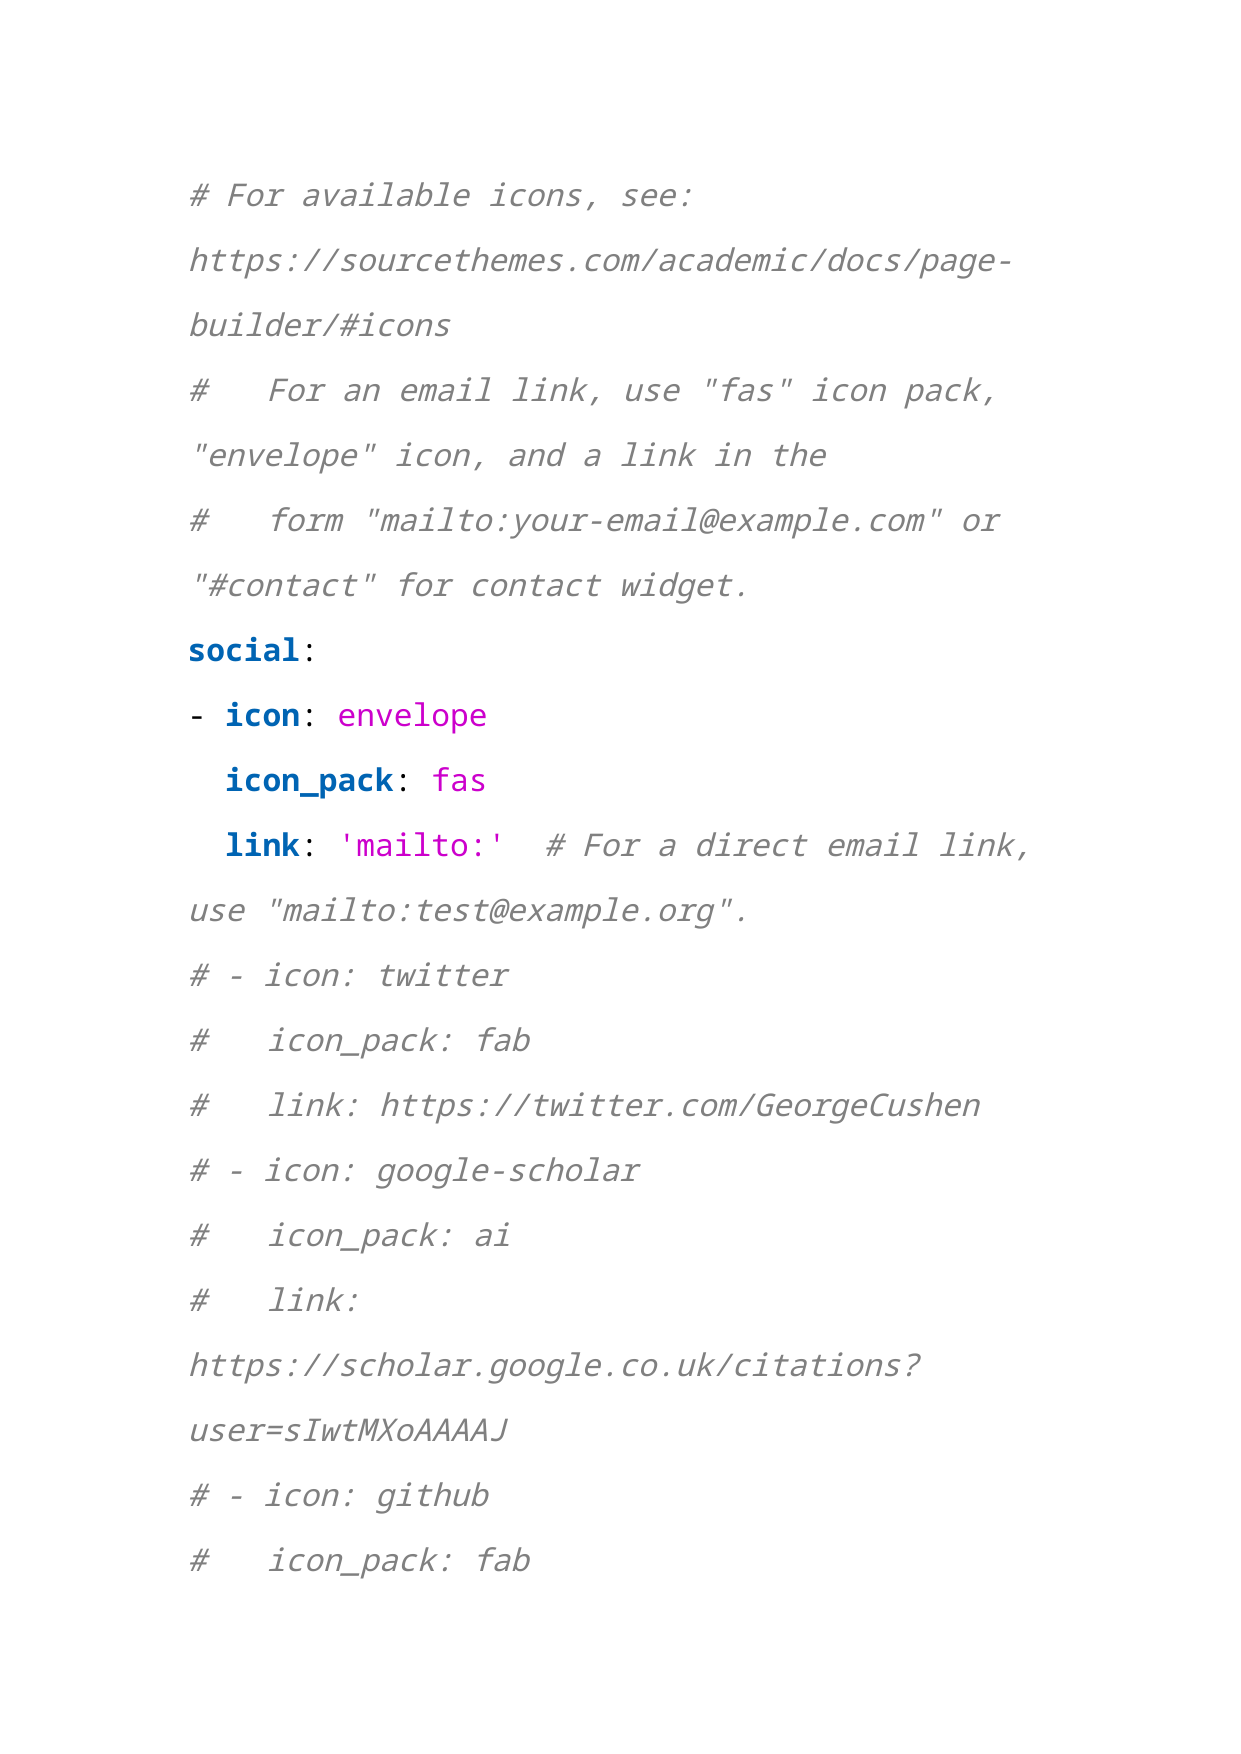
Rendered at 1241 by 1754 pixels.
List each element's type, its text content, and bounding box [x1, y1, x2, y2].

text # - icon: github [187, 1462, 1053, 1527]
text # icon_pack: fab [187, 1007, 1053, 1072]
text link: 'mailto:' # For a direct email link, use "mailto:test@example.org". [187, 812, 1053, 942]
text icon_pack: fas [187, 747, 1053, 812]
text # form "mailto:your-email@example.com" or "#contact" for contact widget. [187, 487, 1053, 617]
text # link: https://twitter.com/GeorgeCushen [187, 1072, 1053, 1137]
text # link: https://scholar.google.co.uk/citations?user=sIwtMXoAAAAJ [187, 1267, 1053, 1462]
text # - icon: google-scholar [187, 1137, 1053, 1202]
text # For an email link, use "fas" icon pack, "envelope" icon, and a link in the [187, 357, 1053, 487]
text # - icon: twitter [187, 942, 1053, 1007]
text social: [187, 617, 1053, 682]
text - icon: envelope [187, 682, 1053, 747]
text # icon_pack: ai [187, 1202, 1053, 1267]
text # icon_pack: fab [187, 1527, 1053, 1592]
text # For available icons, see: https://sourcethemes.com/academic/docs/page-builder/#icons [187, 162, 1053, 357]
